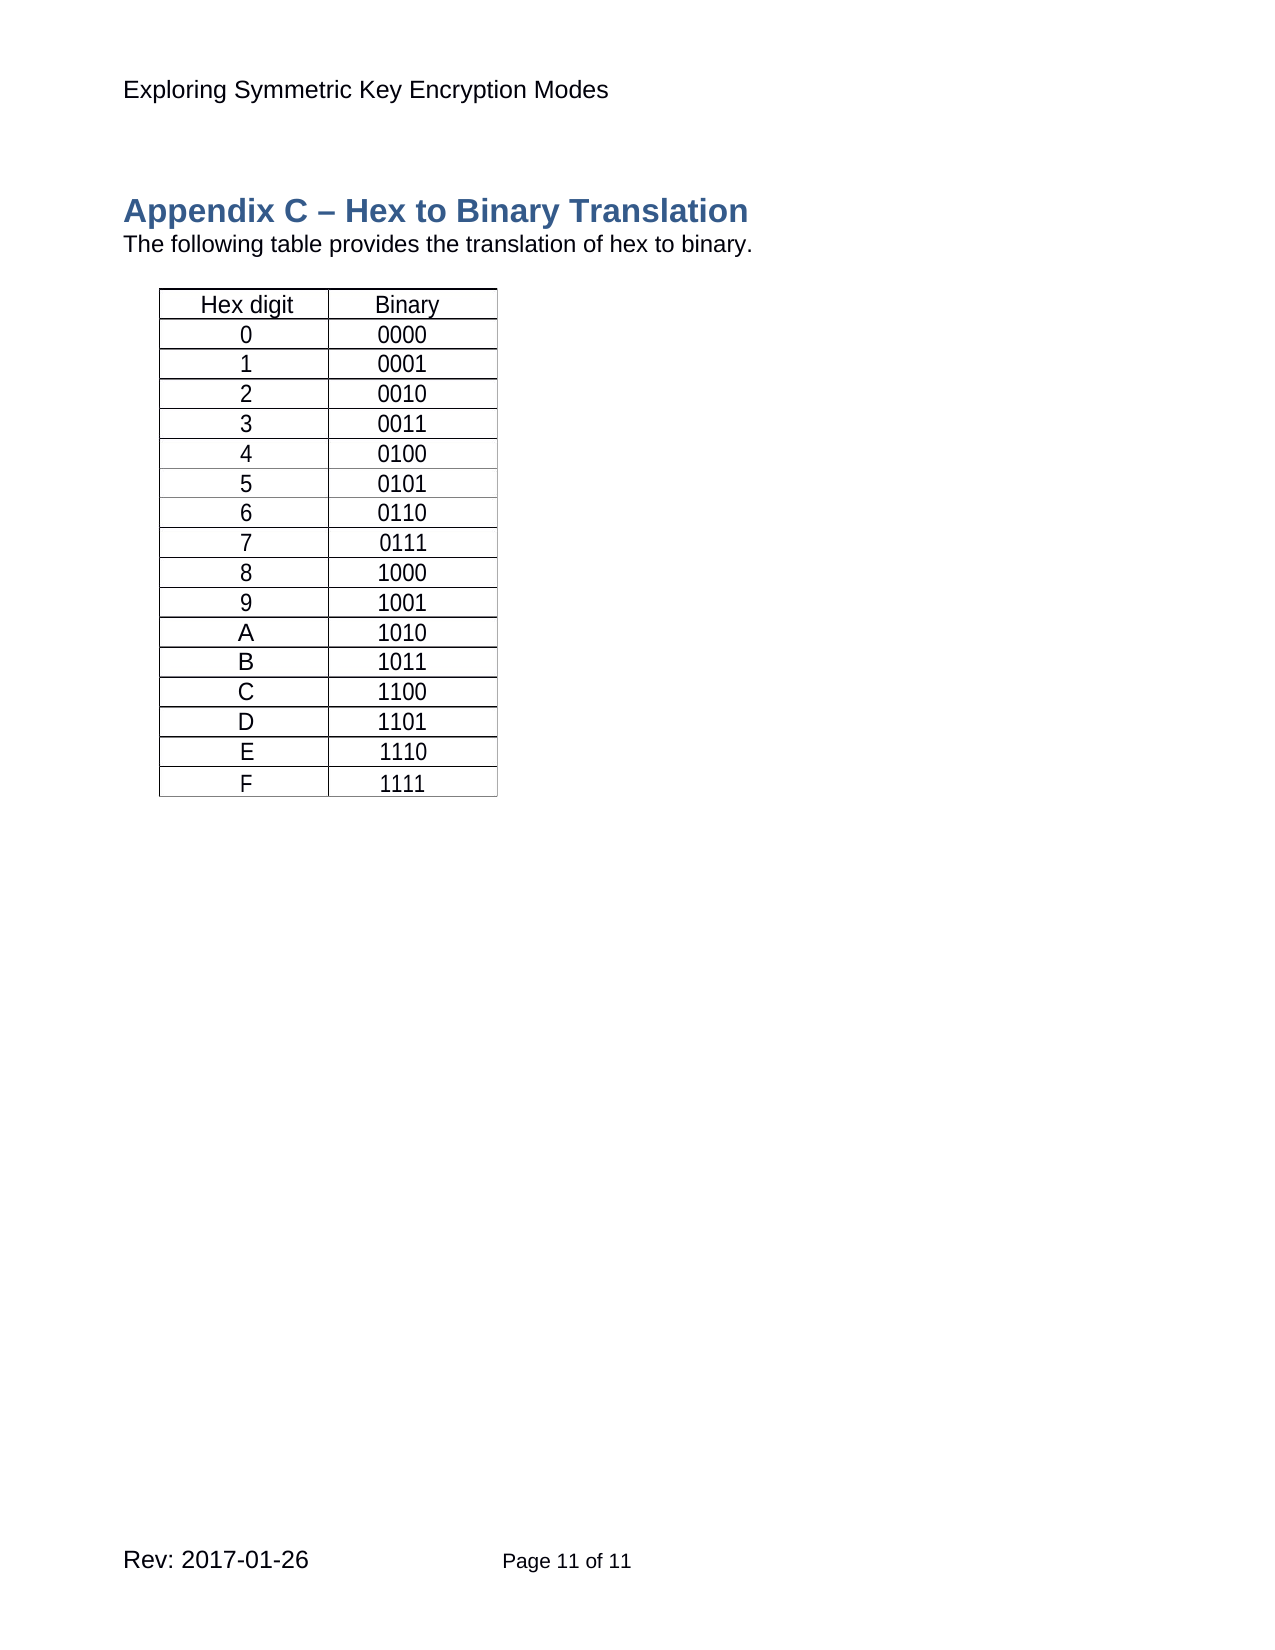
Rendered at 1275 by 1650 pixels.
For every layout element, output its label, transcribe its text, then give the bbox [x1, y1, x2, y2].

table_cell 0 [194, 319, 331, 348]
table_cell 2 [194, 378, 331, 408]
table_header Hex digit [194, 289, 331, 318]
table_cell C [194, 676, 331, 706]
table_cell A [194, 616, 331, 646]
table_cell 0101 [331, 468, 442, 497]
table_cell 1011 [331, 646, 442, 676]
table_cell 8 [194, 557, 331, 587]
table_cell 9 [194, 587, 331, 616]
table_cell 6 [194, 497, 331, 527]
table_cell 0001 [331, 348, 442, 378]
table_cell E [194, 736, 331, 765]
table_cell 0011 [331, 408, 442, 438]
table_cell 0100 [331, 438, 442, 467]
table_cell 1 [194, 348, 331, 378]
table_cell D [194, 706, 331, 736]
text The following table provides the translation of hex to binary. [123, 230, 1125, 258]
text Exploring Symmetric Key Encryption Modes [123, 75, 1125, 104]
text Rev: 2017-01-26 Page 11 of 11 [123, 1545, 1125, 1574]
table_cell F [194, 765, 331, 797]
table_cell B [194, 646, 331, 676]
table_cell 4 [194, 438, 331, 467]
table_cell 1000 [331, 557, 442, 587]
table_header Binary [331, 289, 442, 318]
table_cell 1110 [331, 736, 442, 765]
text Appendix C – Hex to Binary Translation [123, 191, 1125, 229]
table_cell 0000 [331, 319, 442, 348]
table_cell 3 [194, 408, 331, 438]
table_cell 1001 [331, 587, 442, 616]
table_cell 0110 [331, 497, 442, 527]
picture [158, 288, 498, 797]
table_cell 7 [194, 527, 331, 557]
table_cell 5 [194, 468, 331, 497]
table_cell 1010 [331, 616, 442, 646]
table_cell 0111 [331, 527, 442, 557]
table_cell 1111 [331, 765, 442, 797]
table_cell 1101 [331, 706, 442, 736]
table_cell 0010 [331, 378, 442, 408]
table_cell 1100 [331, 676, 442, 706]
